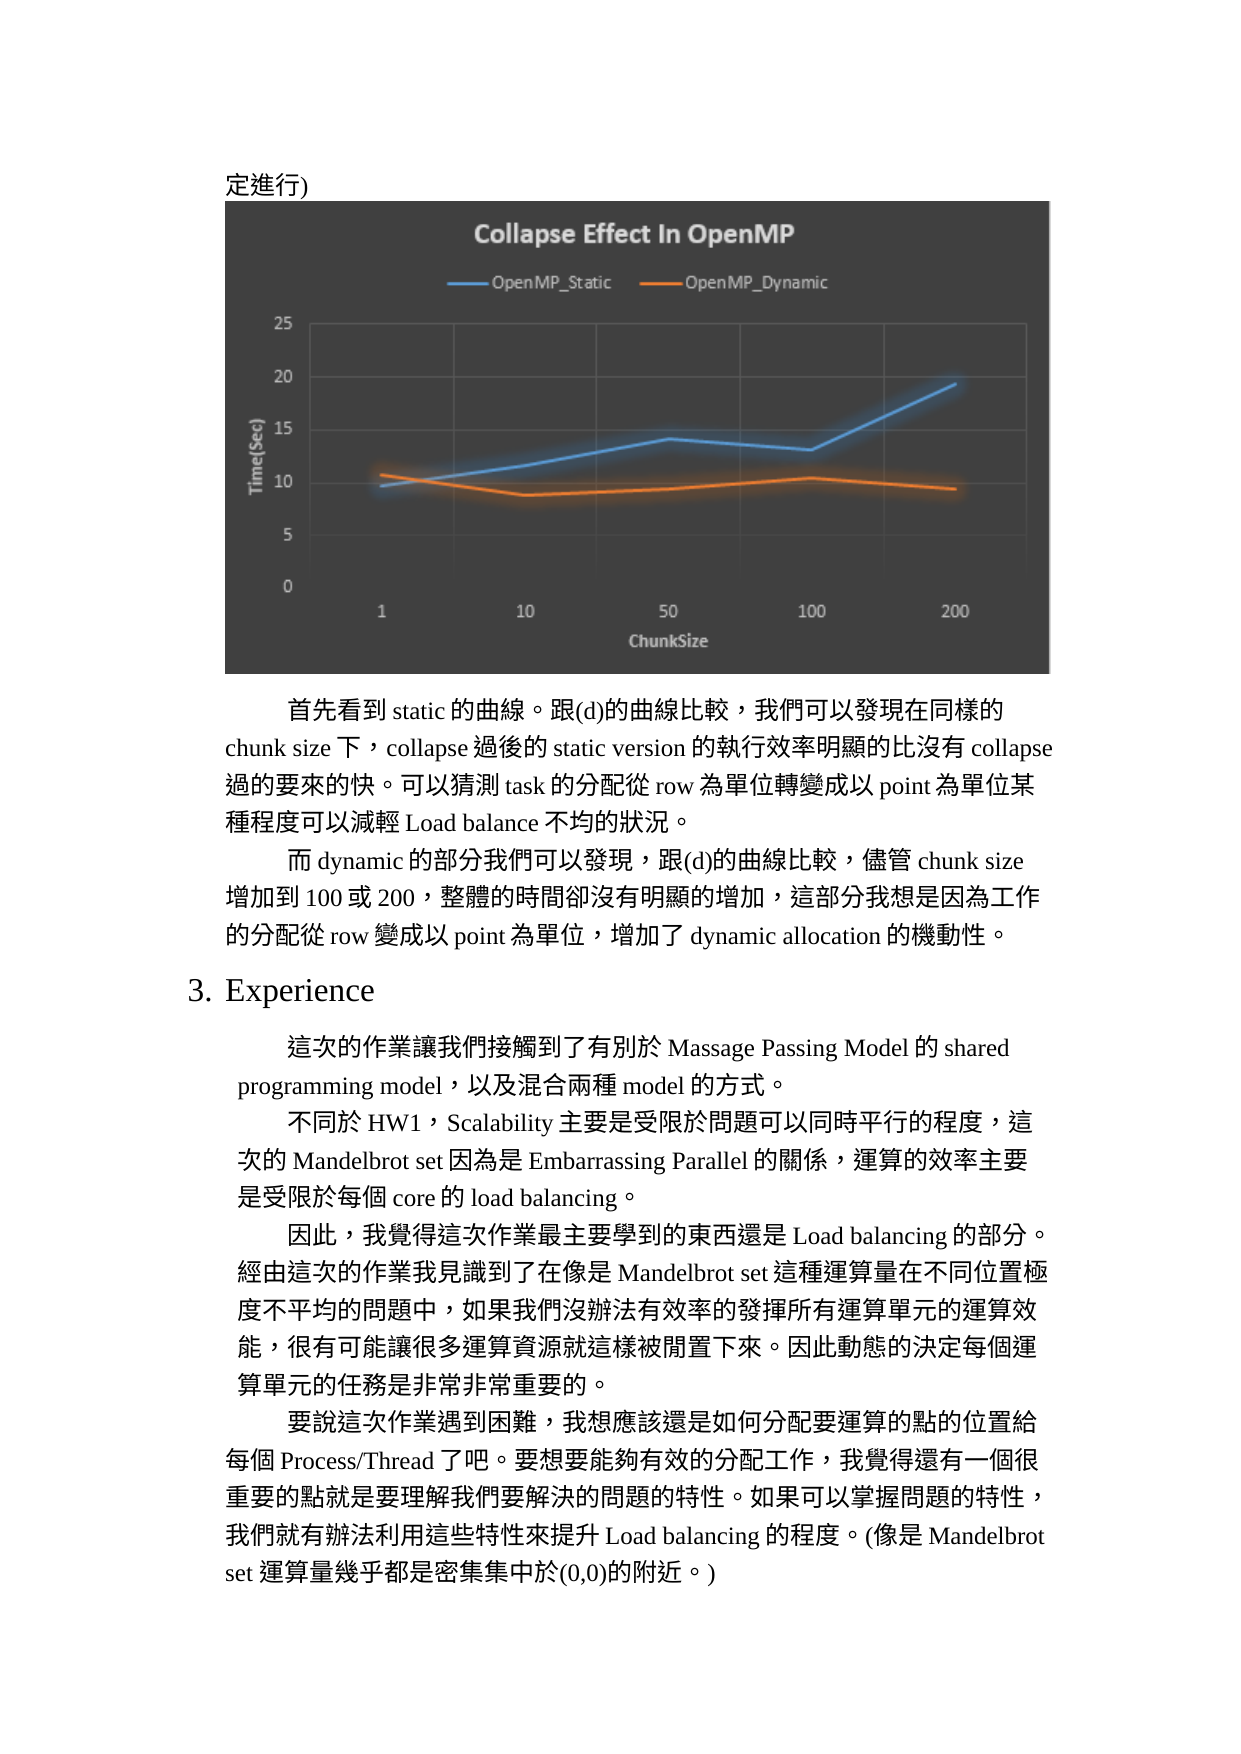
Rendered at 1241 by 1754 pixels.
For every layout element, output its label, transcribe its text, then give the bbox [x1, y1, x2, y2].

picture [225, 201, 1051, 674]
list 首先看到static的曲線。跟(d)的曲線比較，我們可以發現在同樣的chunk size下，collapse過後的static version的執行效率明顯的比沒有collapse過的要來的快。可以猜測task的分配從row為單位轉變成以point為單位某種程度可以減輕Load balance不均的狀況。 [225, 689, 1053, 839]
list 要說這次作業遇到困難，我想應該還是如何分配要運算的點的位置給每個Process/Thread了吧。要想要能夠有效的分配工作，我覺得還有一個很重要的點就是要理解我們要解決的問題的特性。如果可以掌握問題的特性，我們就有辦法利用這些特性來提升Load balancing的程度。(像是Mandelbrot set 運算量幾乎都是密集集中於(0,0)的附近。) [225, 1402, 1053, 1589]
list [225, 164, 1053, 202]
list 而dynamic的部分我們可以發現，跟(d)的曲線比較，儘管chunk size增加到100或200，整體的時間卻沒有明顯的增加，這部分我想是因為工作的分配從row變成以point為單位，增加了dynamic allocation的機動性。 [225, 839, 1053, 952]
list 不同於HW1，Scalability主要是受限於問題可以同時平行的程度，這次的Mandelbrot set因為是Embarrassing Parallel的關係，運算的效率主要是受限於每個core的load balancing。 [237, 1102, 1053, 1214]
list Experience [187, 952, 1053, 1027]
list 因此，我覺得這次作業最主要學到的東西還是Load balancing的部分。經由這次的作業我見識到了在像是Mandelbrot set這種運算量在不同位置極度不平均的問題中，如果我們沒辦法有效率的發揮所有運算單元的運算效能，很有可能讓很多運算資源就這樣被閒置下來。因此動態的決定每個運算單元的任務是非常非常重要的。 [237, 1214, 1053, 1402]
list 這次的作業讓我們接觸到了有別於Massage Passing Model的shared programming model，以及混合兩種model的方式。 [237, 1027, 1053, 1102]
